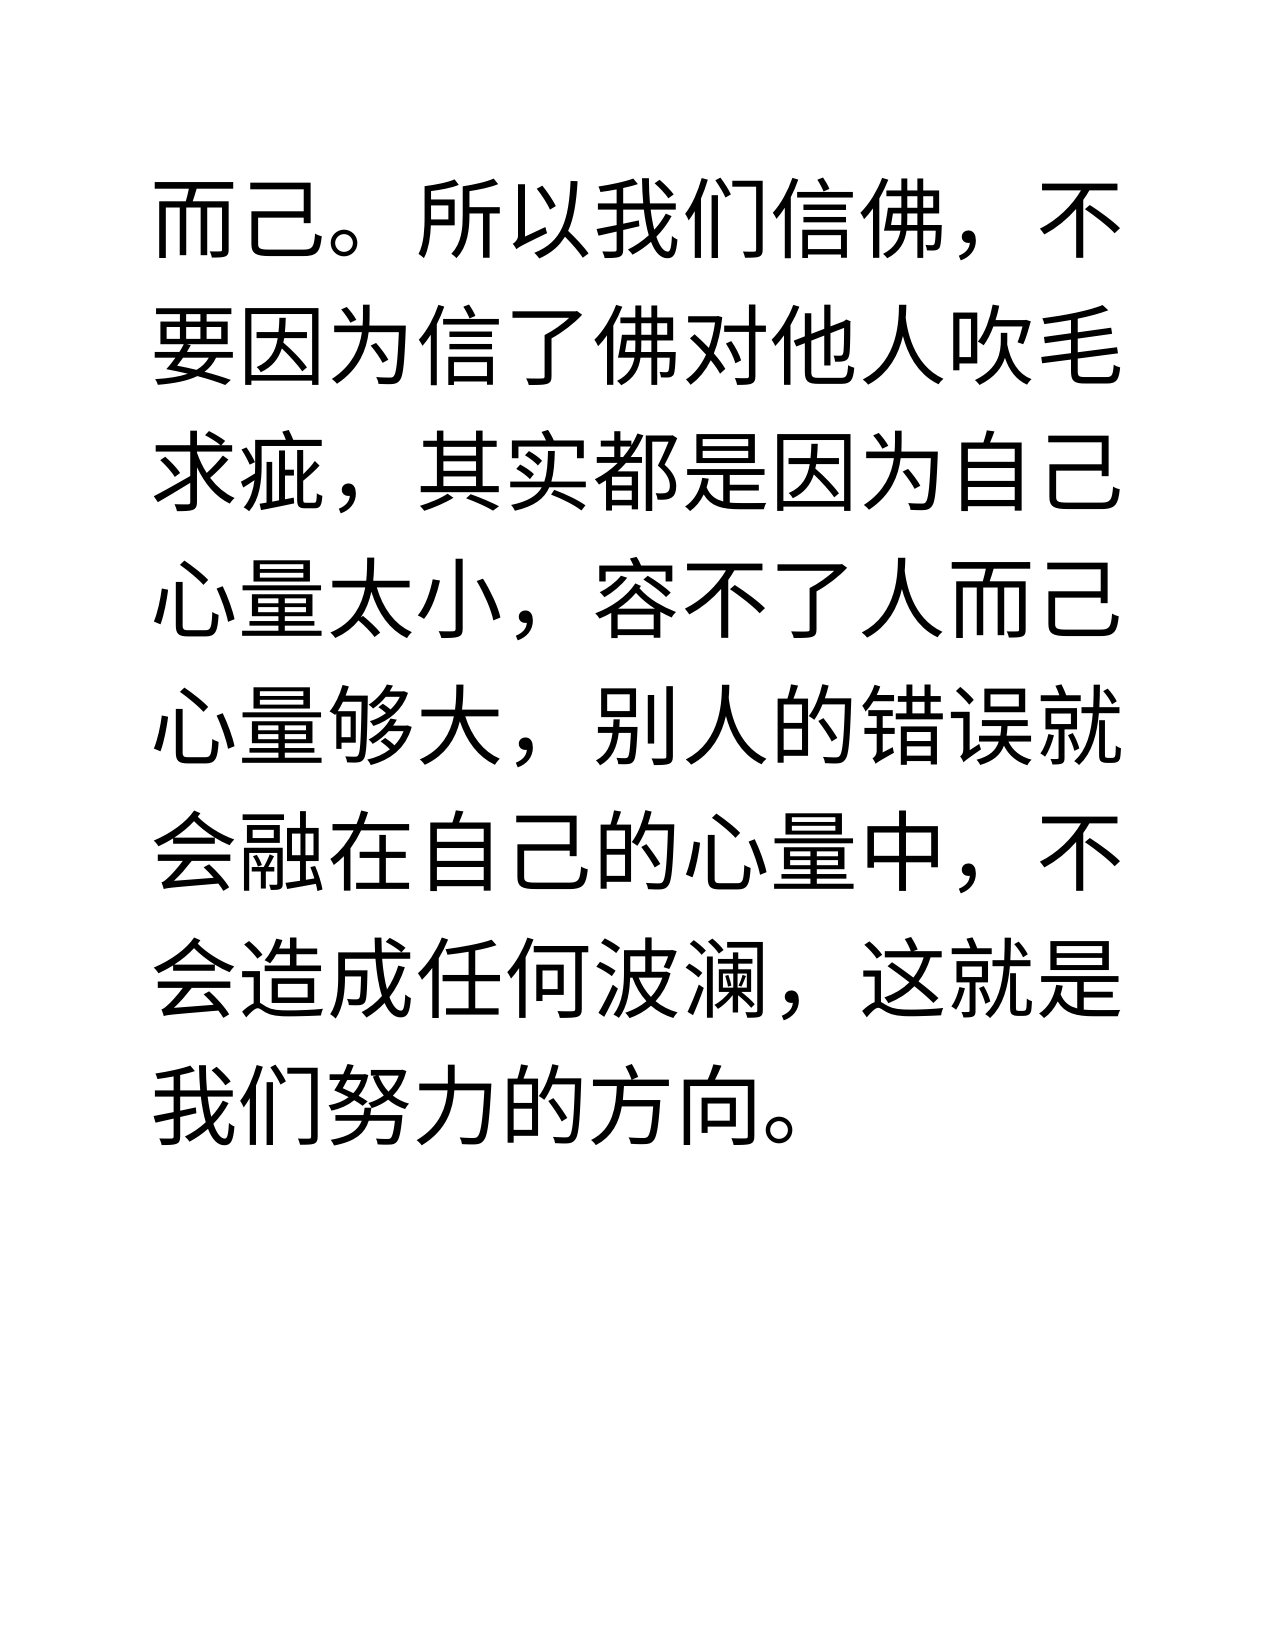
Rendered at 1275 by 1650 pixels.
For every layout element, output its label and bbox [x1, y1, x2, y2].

text [150, 150, 1125, 1163]
